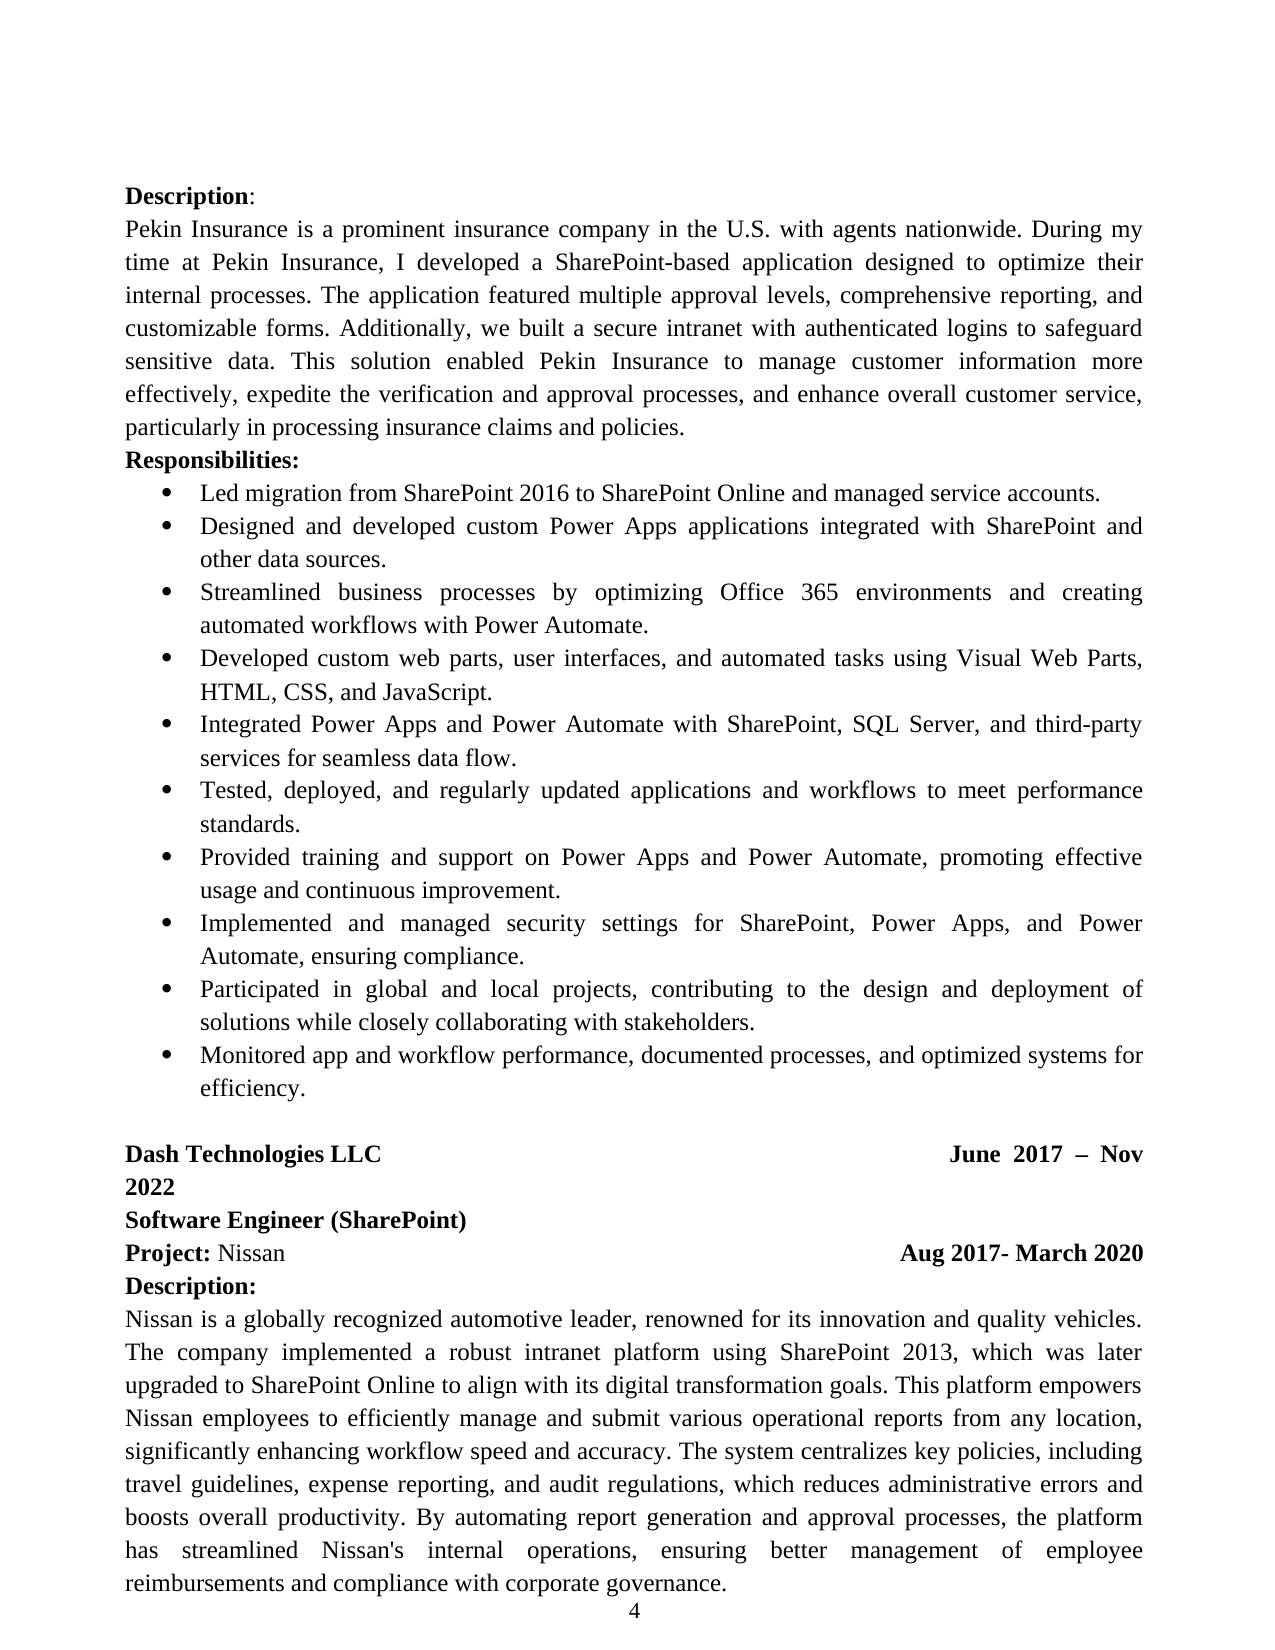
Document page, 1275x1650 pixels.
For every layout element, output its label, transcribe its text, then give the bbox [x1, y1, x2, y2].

list Implemented and managed security settings for SharePoint, Power Apps, and Power Automate, ensuring compliance. [162, 908, 1144, 969]
text Software Engineer (SharePoint) [125, 1205, 1144, 1234]
text Dash Technologies LLC June 2017 – Nov 2022 [125, 1139, 1144, 1201]
list Developed custom web parts, user interfaces, and automated tasks using Visual Web Parts, HTML, CSS, and JavaScript. [162, 643, 1144, 705]
text Nissan is a globally recognized automotive leader, renowned for its innovation and quality vehicles. The company implemented a robust intranet platform using SharePoint 2013, which was later upgraded to SharePoint Online to align with its digital transformation goals. This platform empowers Nissan employees to efficiently manage and submit various operational reports from any location, significantly enhancing workflow speed and accuracy. The system centralizes key policies, including travel guidelines, expense reporting, and audit regulations, which reduces administrative errors and boosts overall productivity. By automating report generation and approval processes, the platform has streamlined Nissan's internal operations, ensuring better management of employee reimbursements and compliance with corporate governance. [125, 1304, 1144, 1597]
text Description: [125, 181, 1144, 210]
list Provided training and support on Power Apps and Power Automate, promoting effective usage and continuous improvement. [162, 842, 1144, 903]
list Led migration from SharePoint 2016 to SharePoint Online and managed service accounts. [162, 478, 1144, 507]
list Integrated Power Apps and Power Automate with SharePoint, SQL Server, and third-party services for seamless data flow. [162, 709, 1144, 771]
list Designed and developed custom Power Apps applications integrated with SharePoint and other data sources. [162, 511, 1144, 573]
list Participated in global and local projects, contributing to the design and deployment of solutions while closely collaborating with stakeholders. [162, 974, 1144, 1036]
list Streamlined business processes by optimizing Office 365 environments and creating automated workflows with Power Automate. [162, 577, 1144, 639]
text Responsibilities: [125, 445, 1144, 474]
text Pekin Insurance is a prominent insurance company in the U.S. with agents nationwide. During my time at Pekin Insurance, I developed a SharePoint-based application designed to optimize their internal processes. The application featured multiple approval levels, comprehensive reporting, and customizable forms. Additionally, we built a secure intranet with authenticated logins to safeguard sensitive data. This solution enabled Pekin Insurance to manage customer information more effectively, expedite the verification and approval processes, and enhance overall customer service, particularly in processing insurance claims and policies. [125, 214, 1144, 441]
text Description: [125, 1271, 1144, 1300]
list Tested, deployed, and regularly updated applications and workflows to meet performance standards. [162, 776, 1144, 837]
list Monitored app and workflow performance, documented processes, and optimized systems for efficiency. [162, 1040, 1144, 1102]
text Project: Nissan Aug 2017- March 2020 [125, 1238, 1144, 1267]
